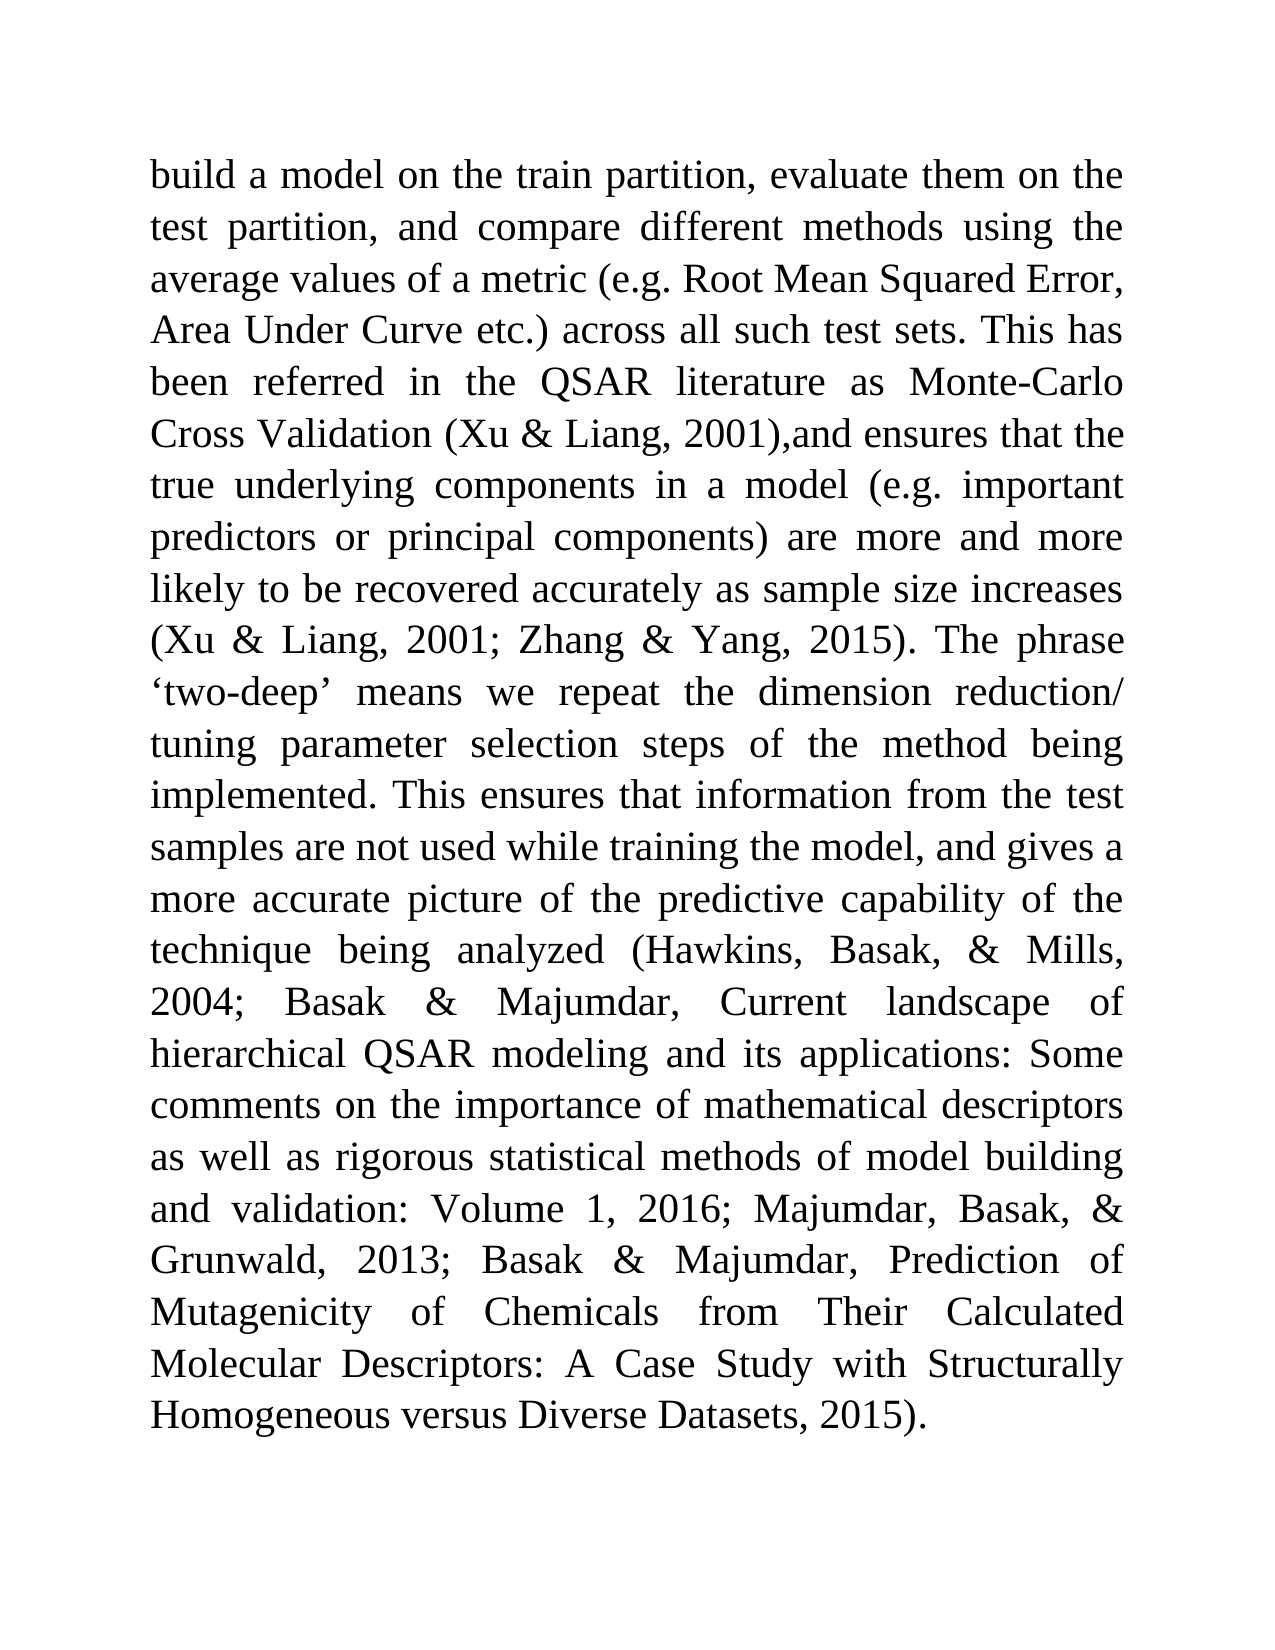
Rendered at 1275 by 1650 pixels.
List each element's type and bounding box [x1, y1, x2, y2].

text [150, 150, 1125, 1438]
